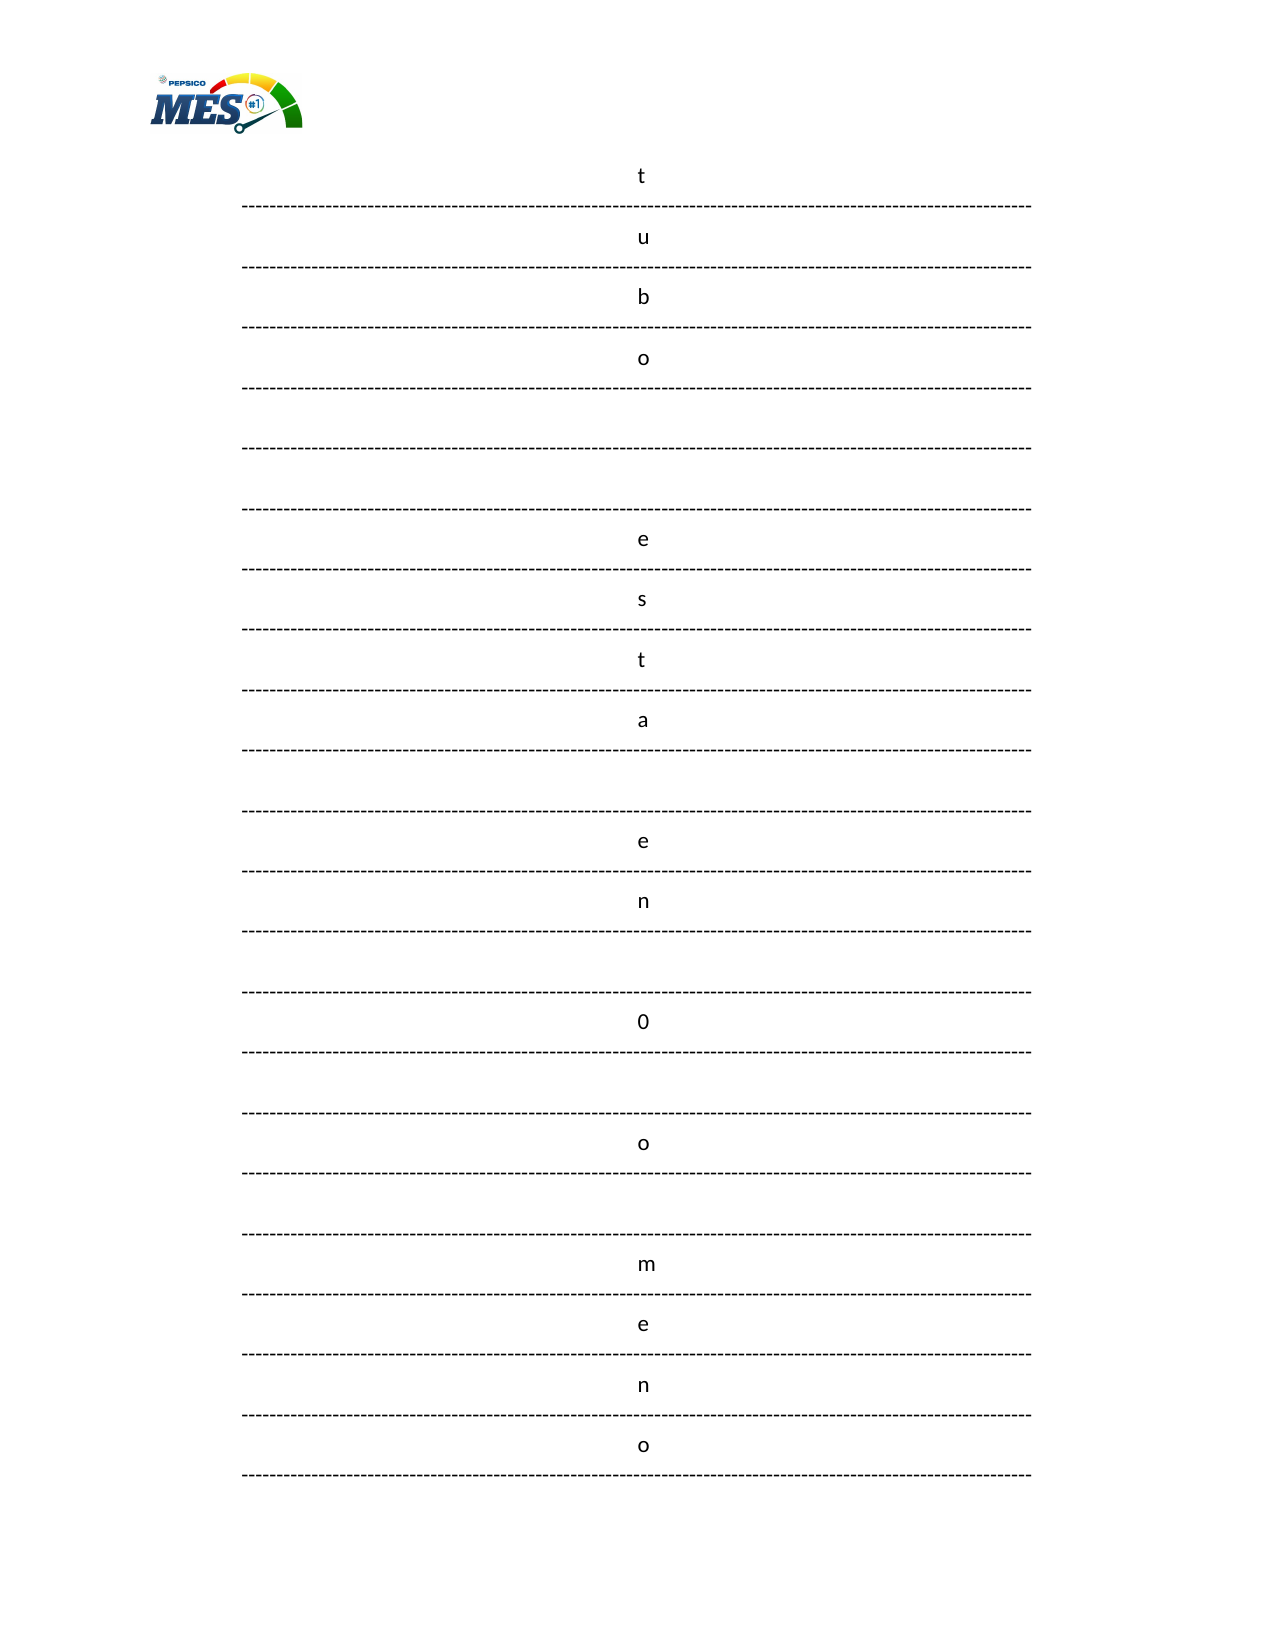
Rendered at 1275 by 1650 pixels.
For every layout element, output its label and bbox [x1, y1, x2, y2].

picture [150, 73, 303, 134]
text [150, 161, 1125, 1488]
